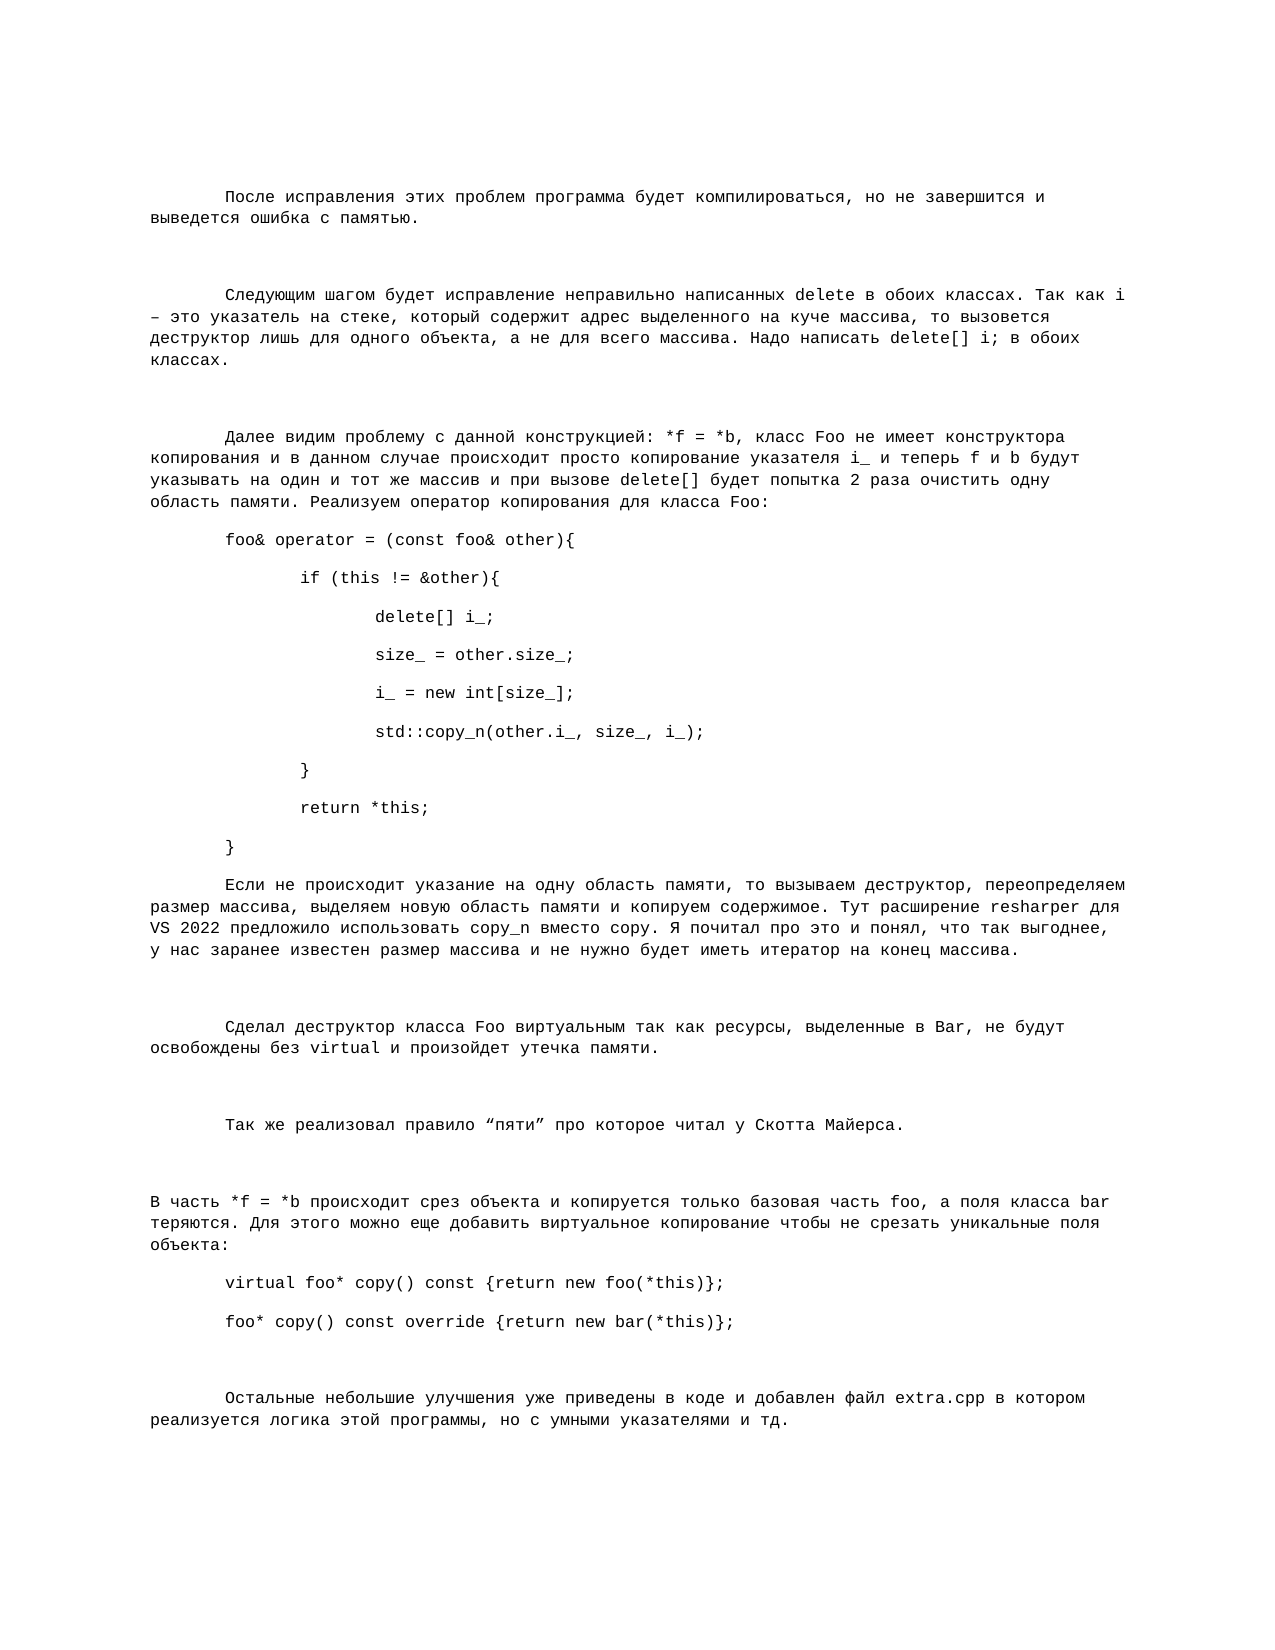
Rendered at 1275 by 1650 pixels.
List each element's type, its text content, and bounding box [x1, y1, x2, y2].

text std::copy_n(other.i_, size_, i_); [150, 723, 1125, 742]
text В часть *f = *b происходит срез объекта и копируется только базовая часть foo, а поля класса bar теряются. Для этого можно еще добавить виртуальное копирование чтобы не срезать уникальные поля объекта: [150, 1193, 1125, 1256]
text } [150, 762, 1125, 781]
text virtual foo* copy() const {return new foo(*this)}; [150, 1275, 1125, 1294]
text size_ = other.size_; [150, 647, 1125, 666]
text Остальные небольшие улучшения уже приведены в коде и добавлен файл extra.cpp в котором реализуется логика этой программы, но с умными указателями и тд. [150, 1390, 1125, 1431]
text return *this; [150, 800, 1125, 819]
text Так же реализовал правило “пяти” про которое читал у Скотта Майерса. [150, 1117, 1125, 1136]
text foo& operator = (const foo& other){ [150, 532, 1125, 551]
text delete[] i_; [150, 608, 1125, 627]
text Если не происходит указание на одну область памяти, то вызываем деструктор, переопределяем размер массива, выделяем новую область памяти и копируем содержимое. Тут расширение resharper для VS 2022 предложило использовать copy_n вместо copy. Я почитал про это и понял, что так выгоднее, у нас заранее известен размер массива и не нужно будет иметь итератор на конец массива. [150, 877, 1125, 961]
text Следующим шагом будет исправление неправильно написанных delete в обоих классах. Так как i – это указатель на стеке, который содержит адрес выделенного на куче массива, то вызовется деструктор лишь для одного объекта, а не для всего массива. Надо написать delete[] i; в обоих классах. [150, 287, 1125, 371]
text if (this != &other){ [150, 570, 1125, 589]
text i_ = new int[size_]; [150, 685, 1125, 704]
text } [150, 838, 1125, 857]
text Сделал деструктор класса Foo виртуальным так как ресурсы, выделенные в Bar, не будут освобождены без virtual и произойдет утечка памяти. [150, 1018, 1125, 1059]
text foo* copy() const override {return new bar(*this)}; [150, 1313, 1125, 1332]
text После исправления этих проблем программа будет компилироваться, но не завершится и выведется ошибка с памятью. [150, 188, 1125, 229]
text Далее видим проблему с данной конструкцией: *f = *b, класс Foo не имеет конструктора копирования и в данном случае происходит просто копирование указателя i_ и теперь f и b будут указывать на один и тот же массив и при вызове delete[] будет попытка 2 раза очистить одну область памяти. Реализуем оператор копирования для класса Foo: [150, 428, 1125, 512]
